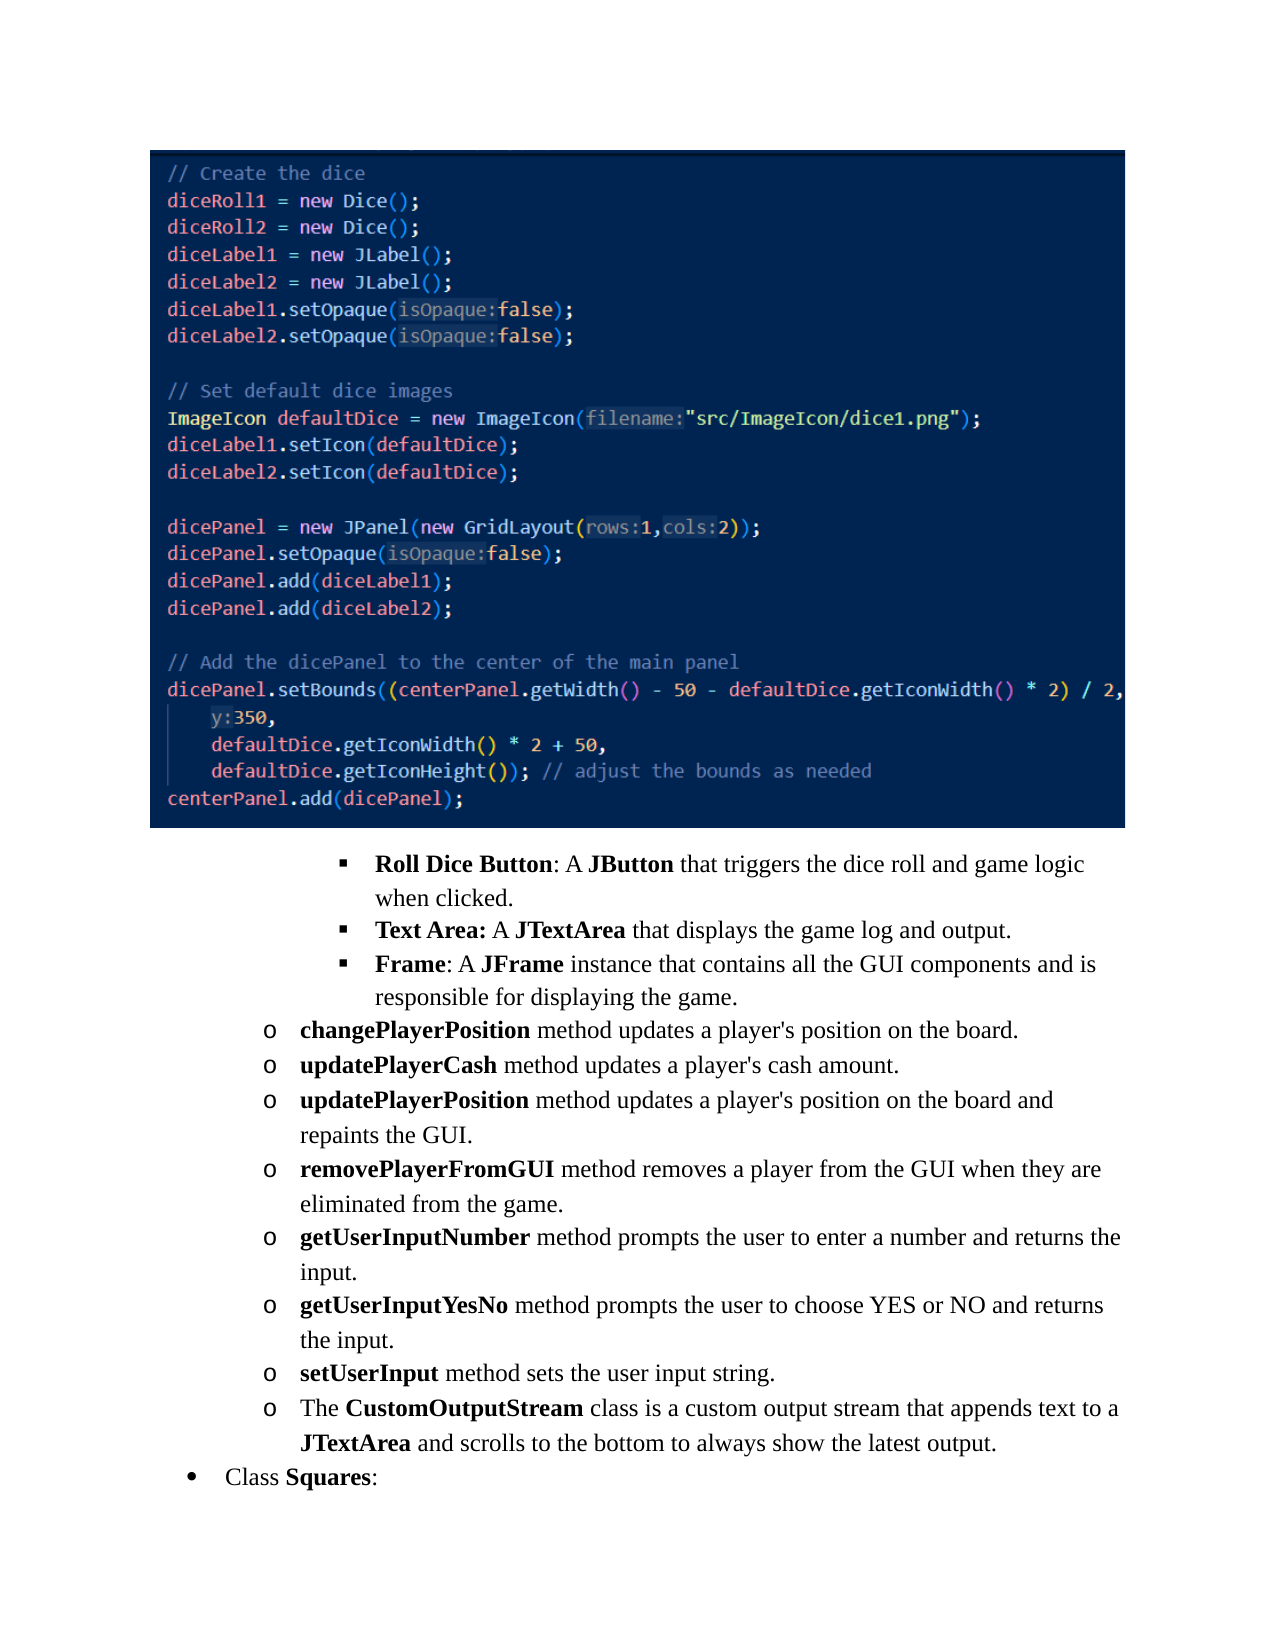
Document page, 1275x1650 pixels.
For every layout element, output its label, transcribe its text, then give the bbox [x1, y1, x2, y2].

list setUserInput method sets the user input string. [262, 1358, 1125, 1389]
list getUserInputNumber method prompts the user to enter a number and returns the input. [262, 1222, 1125, 1286]
list removePlayerFromGUI method removes a player from the GUI when they are eliminated from the game. [262, 1154, 1125, 1217]
list Class Squares: [187, 1462, 1125, 1490]
list Text Area: A JTextArea that displays the game log and output. [337, 916, 1125, 944]
list updatePlayerPosition method updates a player's position on the board and repaints the GUI. [262, 1086, 1125, 1149]
list changePlayerPosition method updates a player's position on the board. [262, 1015, 1125, 1046]
list Roll Dice Button: A JButton that triggers the dice roll and game logic when clicked. [337, 849, 1125, 911]
picture [150, 150, 1125, 828]
list updatePlayerCash method updates a player's cash amount. [262, 1050, 1125, 1081]
list The CustomOutputStream class is a custom output stream that appends text to a JTextArea and scrolls to the bottom to always show the latest output. [262, 1393, 1125, 1457]
list Frame: A JFrame instance that contains all the GUI components and is responsible for displaying the game. [337, 949, 1125, 1010]
list getUserInputYesNo method prompts the user to choose YES or NO and returns the input. [262, 1290, 1125, 1354]
